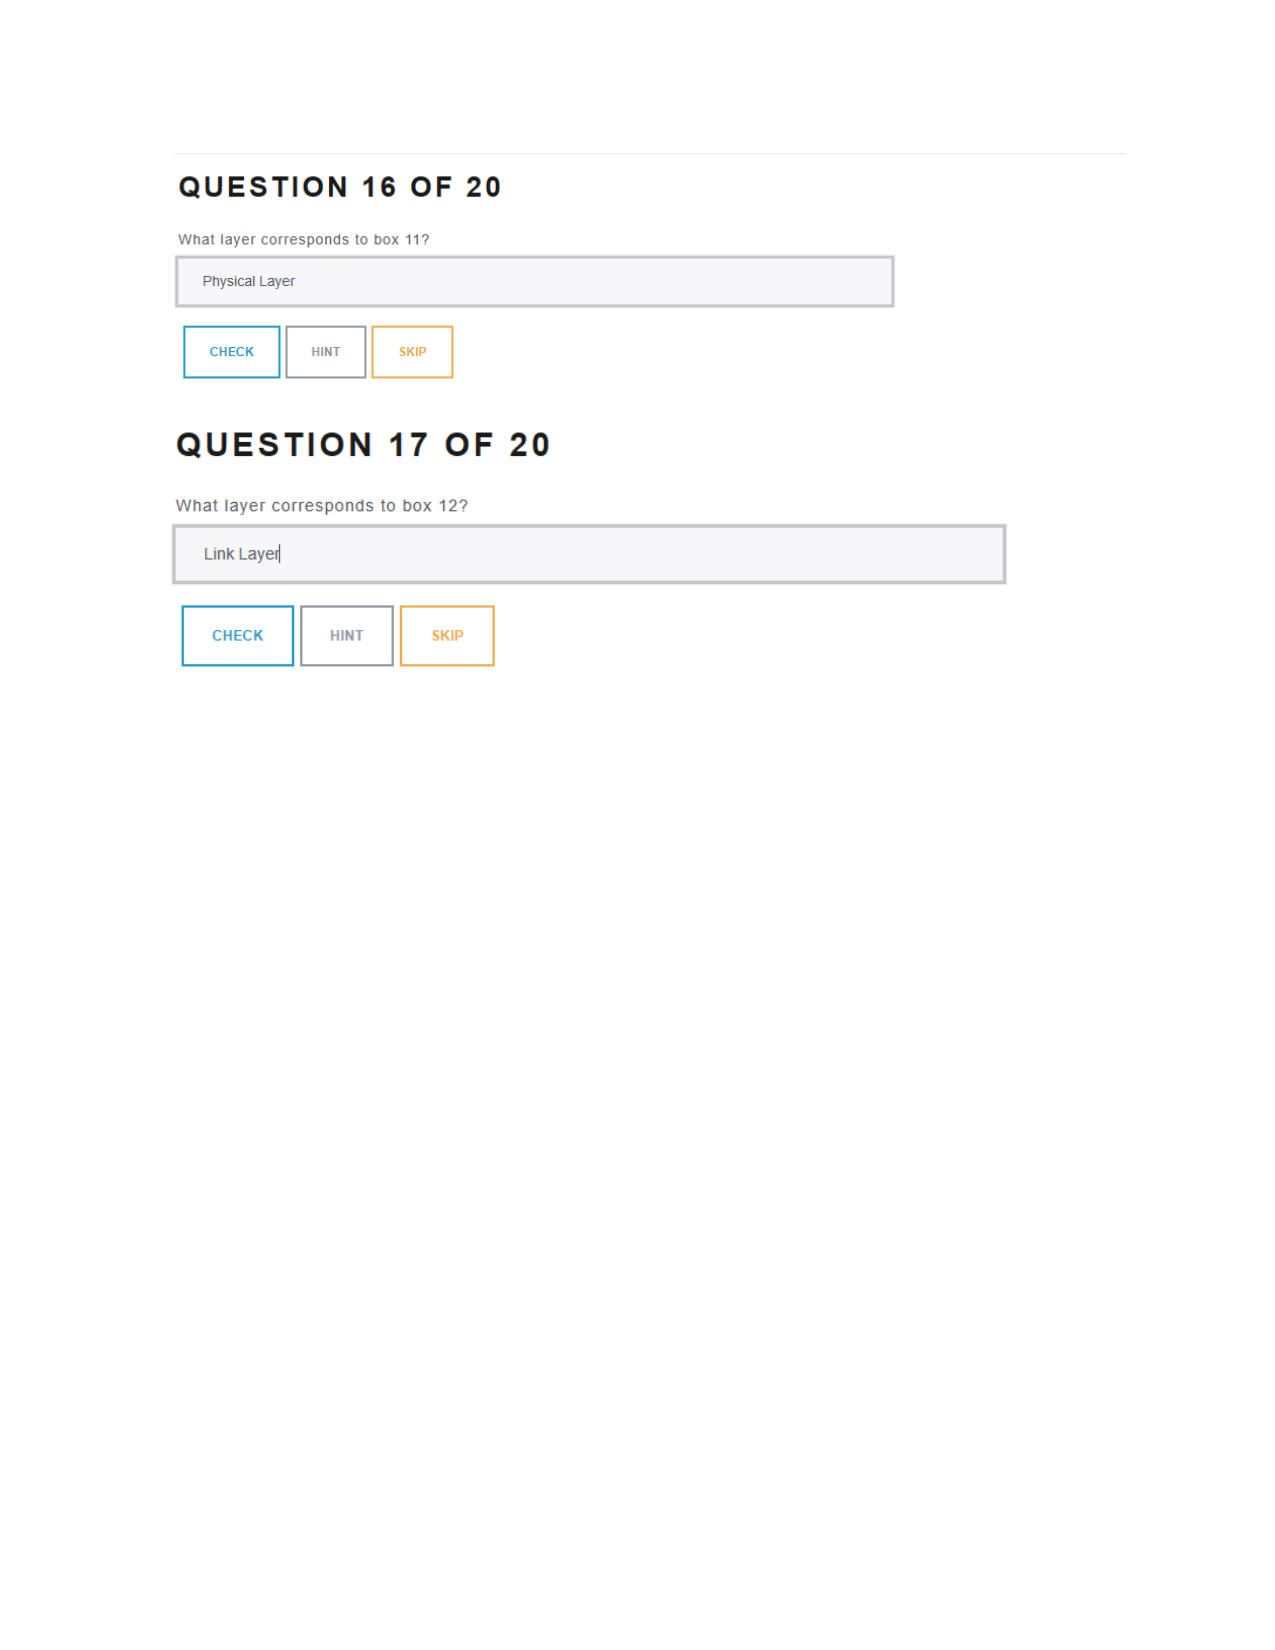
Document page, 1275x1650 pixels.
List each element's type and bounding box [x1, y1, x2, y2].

picture [150, 150, 1125, 414]
picture [150, 415, 1125, 703]
